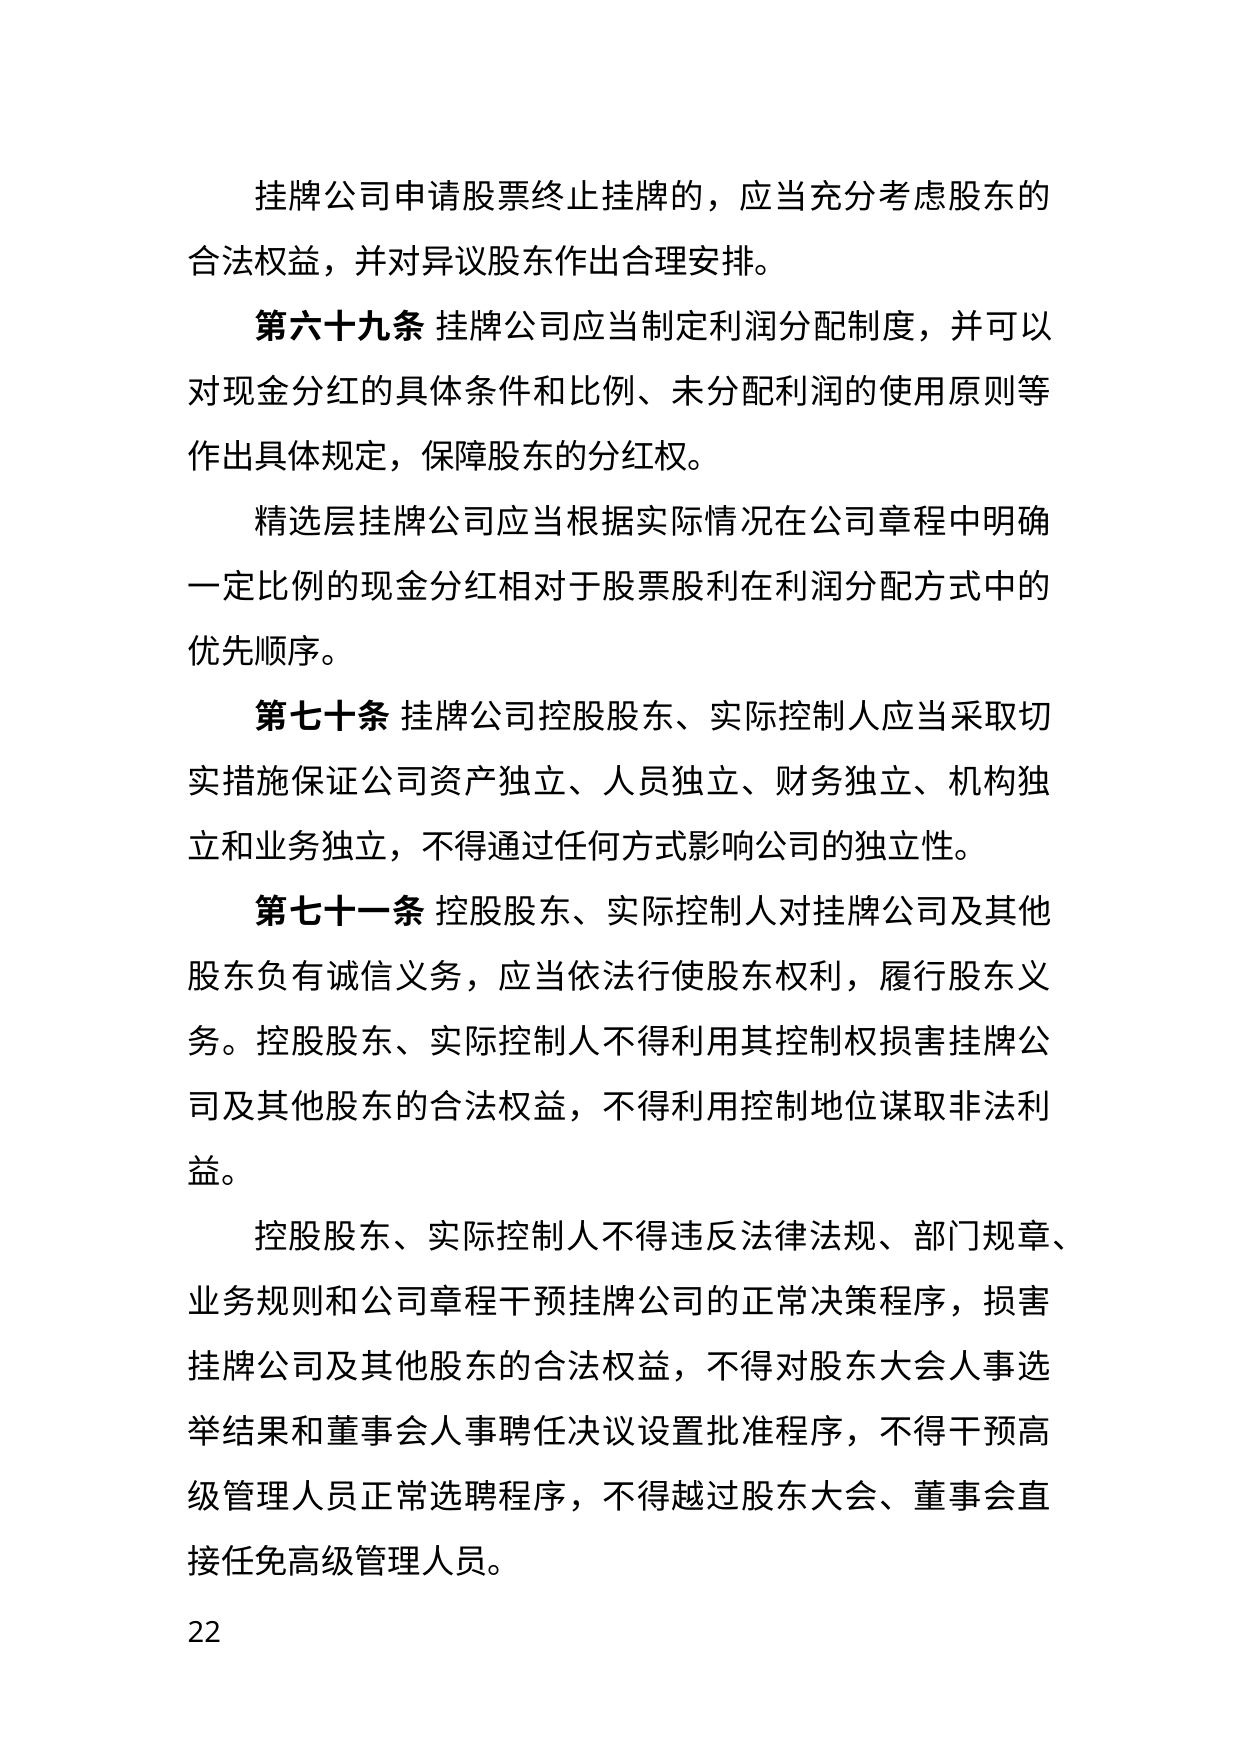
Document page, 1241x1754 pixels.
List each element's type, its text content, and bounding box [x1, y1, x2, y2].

text 第七十一条 控股股东、实际控制人对挂牌公司及其他股东负有诚信义务，应当依法行使股东权利，履行股东义务。控股股东、实际控制人不得利用其控制权损害挂牌公司及其他股东的合法权益，不得利用控制地位谋取非法利益。 [187, 877, 1053, 1202]
text 第六十九条 挂牌公司应当制定利润分配制度，并可以对现金分红的具体条件和比例、未分配利润的使用原则等作出具体规定，保障股东的分红权。 [187, 292, 1053, 487]
text 控股股东、实际控制人不得违反法律法规、部门规章、业务规则和公司章程干预挂牌公司的正常决策程序，损害挂牌公司及其他股东的合法权益，不得对股东大会人事选举结果和董事会人事聘任决议设置批准程序，不得干预高级管理人员正常选聘程序，不得越过股东大会、董事会直接任免高级管理人员。 [187, 1202, 1053, 1592]
text 精选层挂牌公司应当根据实际情况在公司章程中明确一定比例的现金分红相对于股票股利在利润分配方式中的优先顺序。 [187, 487, 1053, 682]
text 第七十条 挂牌公司控股股东、实际控制人应当采取切实措施保证公司资产独立、人员独立、财务独立、机构独立和业务独立，不得通过任何方式影响公司的独立性。 [187, 682, 1053, 877]
text 挂牌公司申请股票终止挂牌的，应当充分考虑股东的合法权益，并对异议股东作出合理安排。 [187, 162, 1053, 292]
